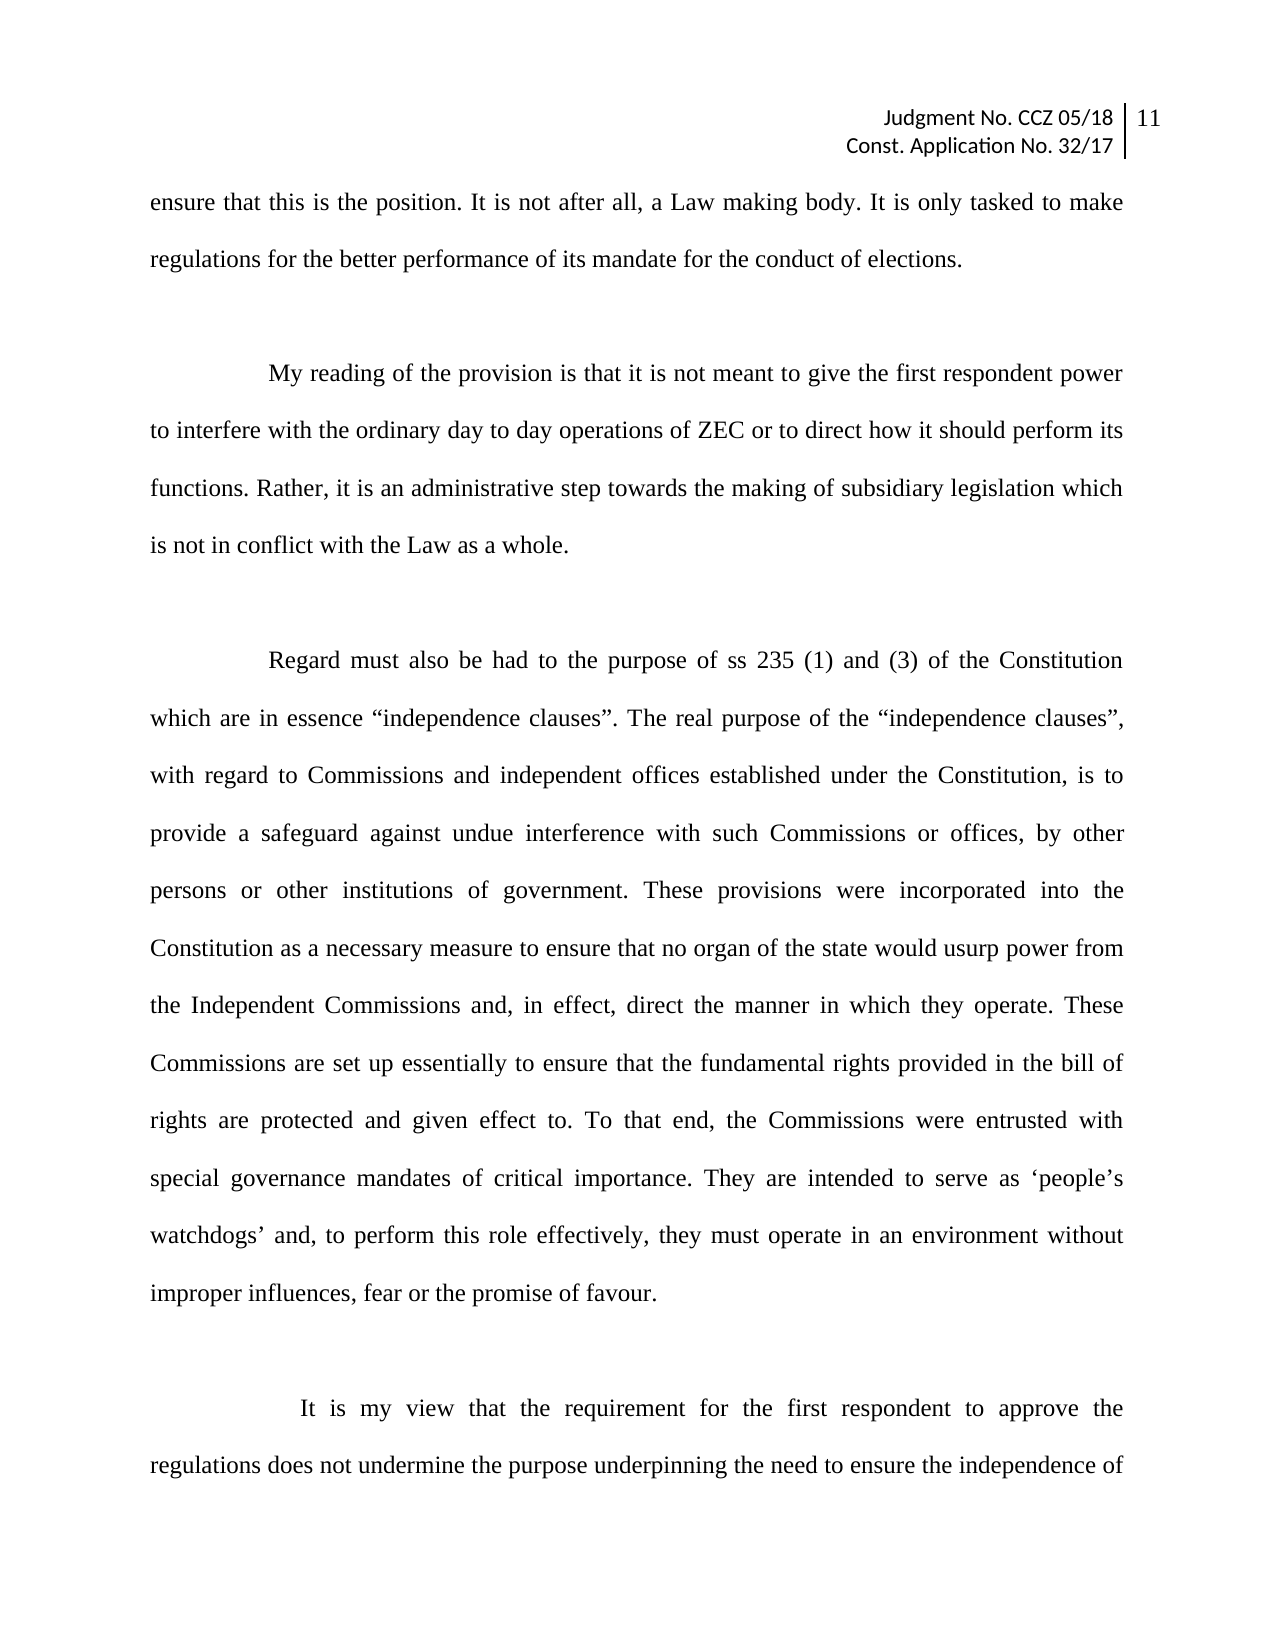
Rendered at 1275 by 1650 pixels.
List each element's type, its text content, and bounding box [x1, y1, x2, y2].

text Regard must also be had to the purpose of ss 235 (1) and (3) of the Constitution which are in essence “independence clauses”. The real purpose of the “independence clauses”, with regard to Commissions and independent offices established under the Constitution, is to provide a safeguard against undue interference with such Commissions or offices, by other persons or other institutions of government. These provisions were incorporated into the Constitution as a necessary measure to ensure that no organ of the state would usurp power from the Independent Commissions and, in effect, direct the manner in which they operate. These Commissions are set up essentially to ensure that the fundamental rights provided in the bill of rights are protected and given effect to. To that end, the Commissions were entrusted with special governance mandates of critical importance. They are intended to serve as ‘people’s watchdogs’ and, to perform this role effectively, they must operate in an environment without improper influences, fear or the promise of favour. [150, 646, 1125, 1307]
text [150, 1393, 1125, 1479]
text My reading of the provision is that it is not meant to give the first respondent power to interfere with the ordinary day to day operations of ZEC or to direct how it should perform its functions. Rather, it is an administrative step towards the making of subsidiary legislation which is not in conflict with the Law as a whole. [150, 358, 1125, 559]
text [150, 187, 1125, 273]
